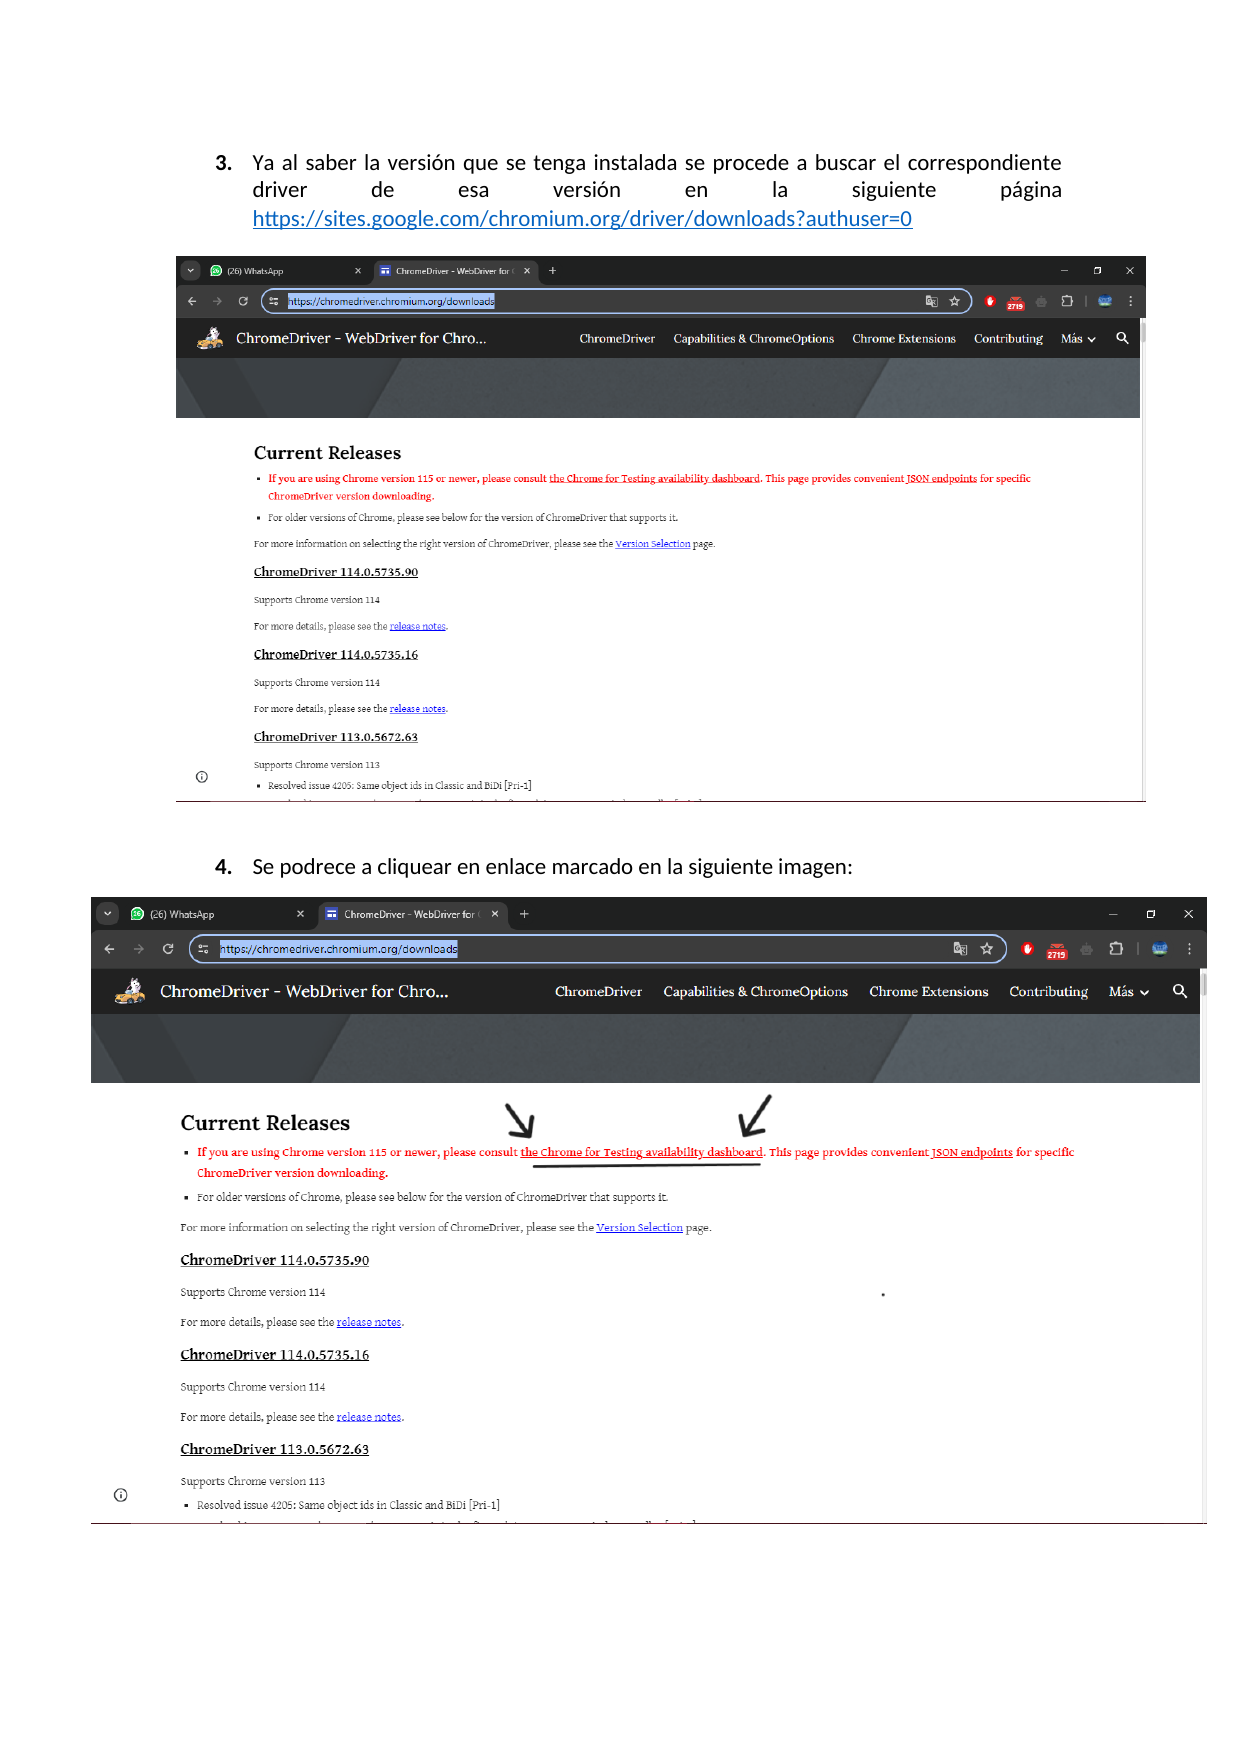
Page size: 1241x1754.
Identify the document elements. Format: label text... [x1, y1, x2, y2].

picture [91, 897, 1207, 1524]
list Se podrece a cliquear en enlace marcado en la siguiente imagen: [215, 852, 1063, 881]
list Ya al saber la versión que se tenga instalada se procede a buscar el correspondiente driver de esa versión en la siguiente página https://sites.google.com/chromium.org/driver/downloads?authuser=0 [215, 148, 1063, 232]
picture [176, 256, 1146, 802]
